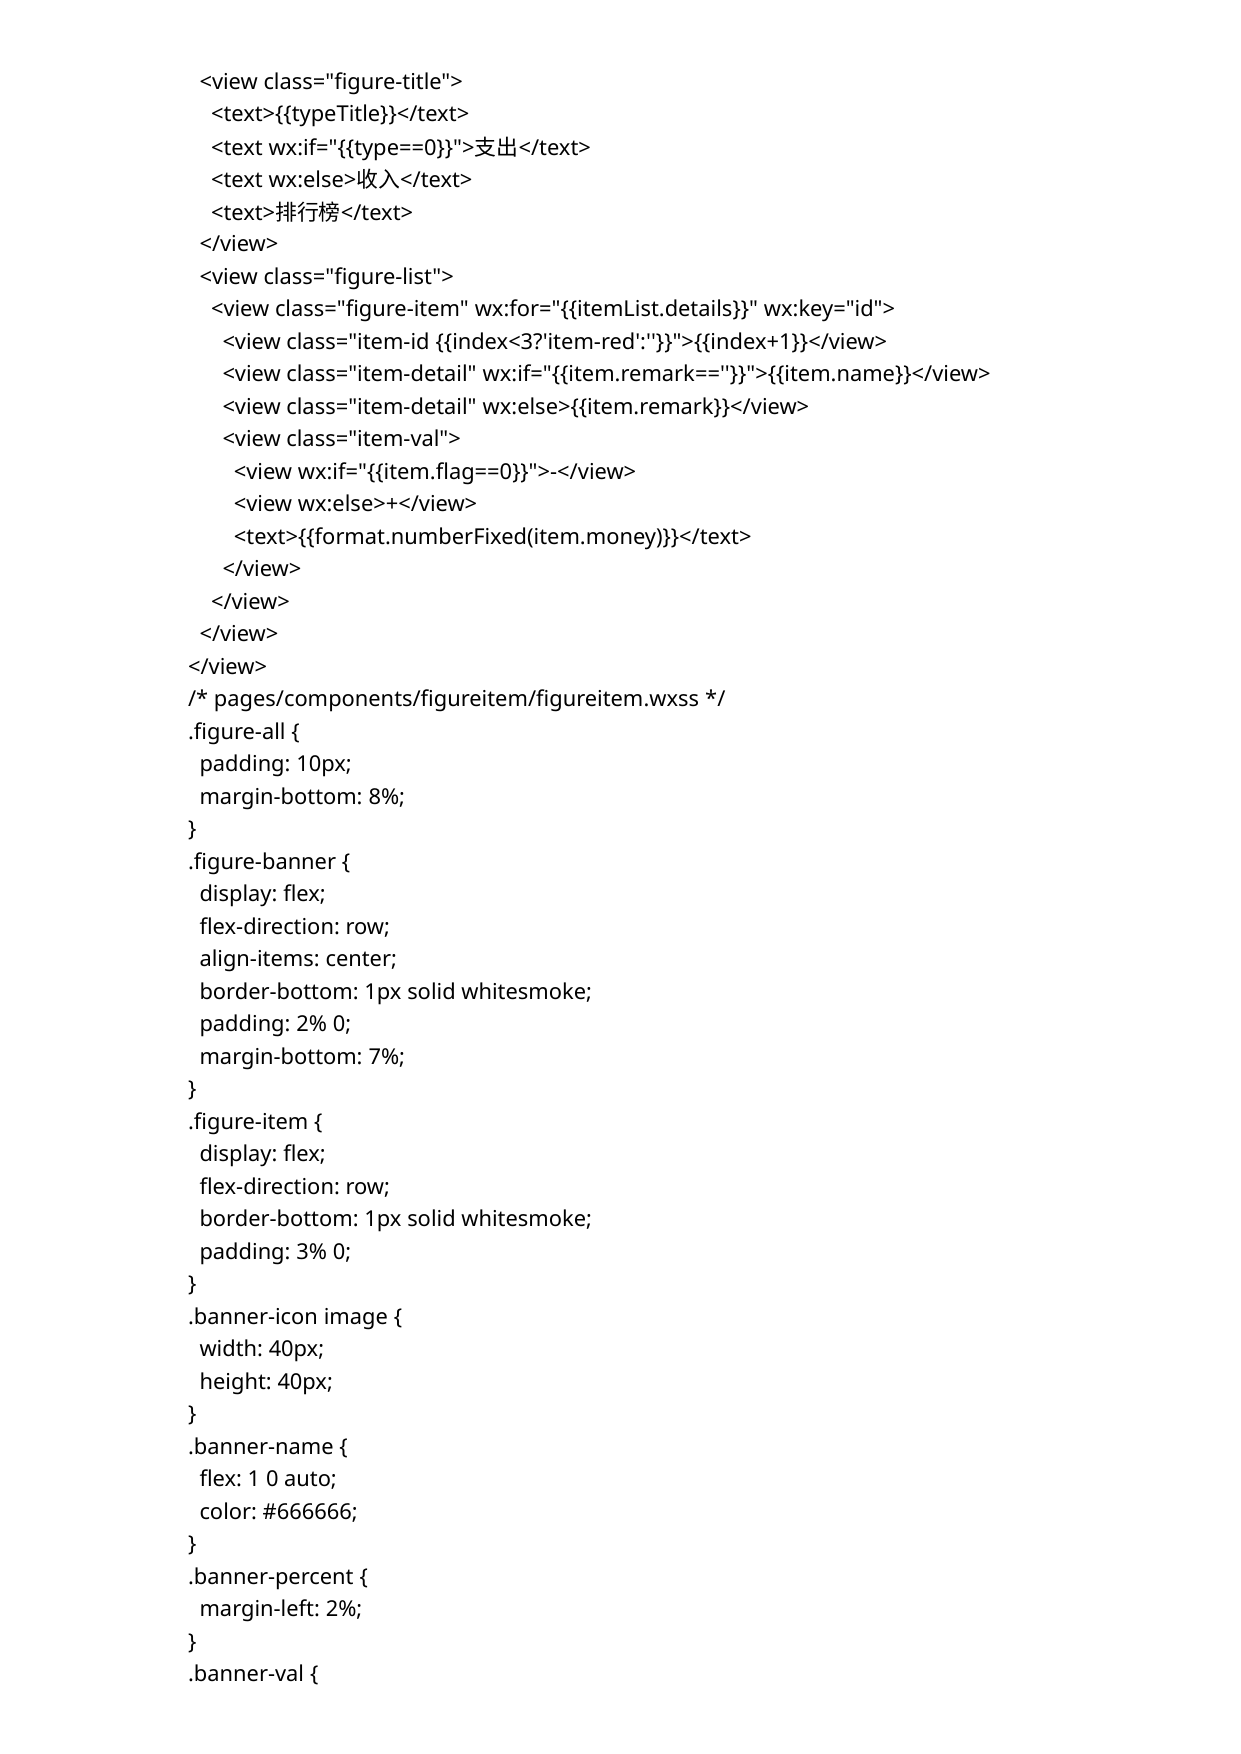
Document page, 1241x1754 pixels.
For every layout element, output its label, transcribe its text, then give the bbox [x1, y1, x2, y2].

text <view wx:else>+</view> [188, 487, 1053, 519]
text <text>排行榜</text> [188, 194, 1053, 227]
text <text>{{format.numberFixed(item.money)}}</text> [188, 519, 1053, 552]
text } [188, 1397, 1053, 1429]
text <view class="figure-list"> [188, 259, 1053, 292]
text .banner-percent { [188, 1559, 1053, 1592]
text flex-direction: row; [188, 909, 1053, 942]
text <text wx:if="{{type==0}}">支出</text> [188, 129, 1053, 162]
text .figure-banner { [188, 844, 1053, 877]
text </view> [188, 227, 1053, 259]
text <view class="item-val"> [188, 422, 1053, 454]
text border-bottom: 1px solid whitesmoke; [188, 1202, 1053, 1234]
text /* pages/components/figureitem/figureitem.wxss */ [188, 682, 1053, 714]
text padding: 3% 0; [188, 1234, 1053, 1267]
text flex-direction: row; [188, 1169, 1053, 1202]
text color: #666666; [188, 1494, 1053, 1527]
text align-items: center; [188, 942, 1053, 974]
text <view class="figure-title"> [188, 64, 1053, 97]
text <view class="figure-item" wx:for="{{itemList.details}}" wx:key="id"> [188, 292, 1053, 324]
text flex: 1 0 auto; [188, 1462, 1053, 1494]
text } [188, 1527, 1053, 1559]
text margin-bottom: 7%; [188, 1039, 1053, 1072]
text <text wx:else>收入</text> [188, 162, 1053, 194]
text } [188, 1072, 1053, 1104]
text <view wx:if="{{item.flag==0}}">-</view> [188, 454, 1053, 487]
text padding: 10px; [188, 747, 1053, 779]
text <view class="item-id {{index<3?'item-red':''}}">{{index+1}}</view> [188, 324, 1053, 357]
text } [188, 812, 1053, 844]
text <text>{{typeTitle}}</text> [188, 97, 1053, 129]
text </view> [188, 584, 1053, 617]
text margin-left: 2%; [188, 1592, 1053, 1624]
text } [188, 1267, 1053, 1299]
text padding: 2% 0; [188, 1007, 1053, 1039]
text border-bottom: 1px solid whitesmoke; [188, 974, 1053, 1007]
text <view class="item-detail" wx:if="{{item.remark==''}}">{{item.name}}</view> [188, 357, 1053, 389]
text </view> [188, 552, 1053, 584]
text .banner-name { [188, 1429, 1053, 1462]
text width: 40px; [188, 1332, 1053, 1364]
text display: flex; [188, 1137, 1053, 1169]
text .figure-all { [188, 714, 1053, 747]
text </view> [188, 649, 1053, 682]
text .banner-val { [188, 1657, 1053, 1689]
text <view class="item-detail" wx:else>{{item.remark}}</view> [188, 389, 1053, 422]
text .figure-item { [188, 1104, 1053, 1137]
text .banner-icon image { [188, 1299, 1053, 1332]
text margin-bottom: 8%; [188, 779, 1053, 812]
text display: flex; [188, 877, 1053, 909]
text } [188, 1624, 1053, 1657]
text height: 40px; [188, 1364, 1053, 1397]
text </view> [188, 617, 1053, 649]
